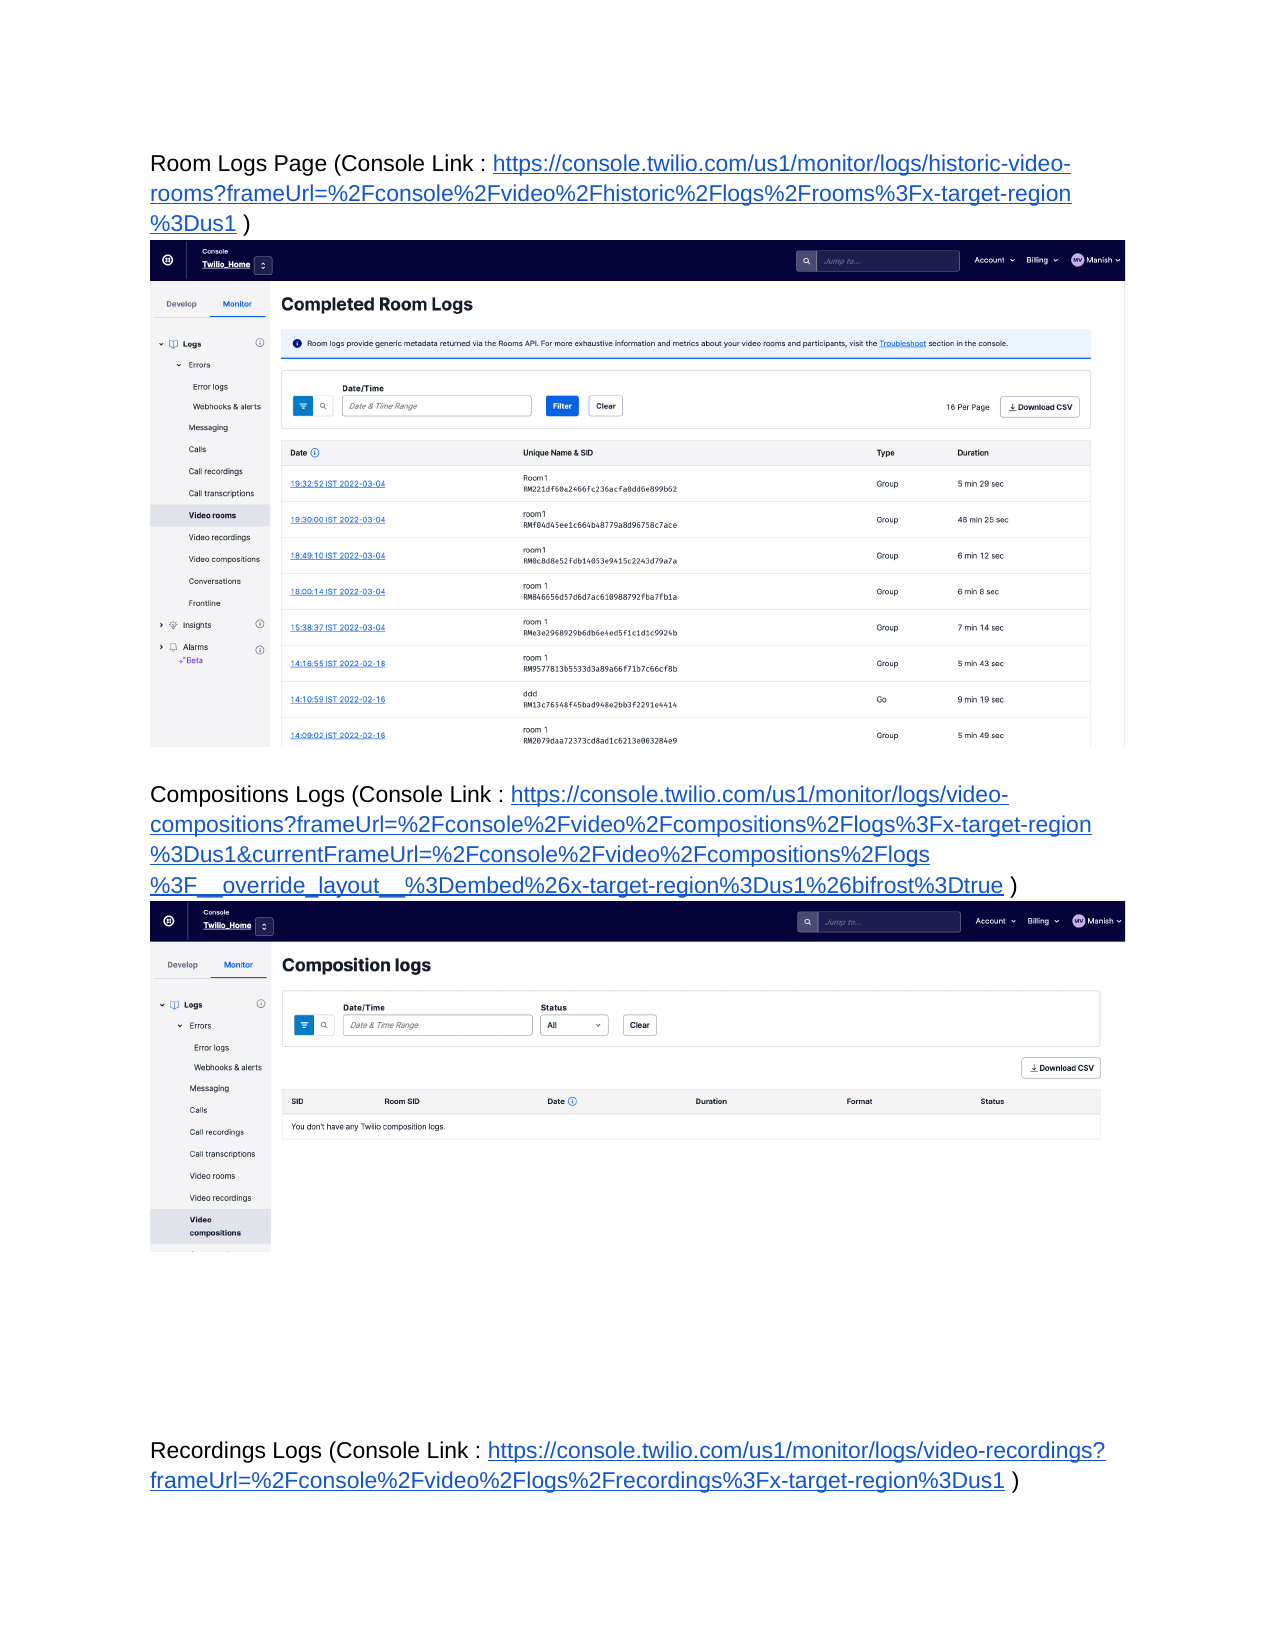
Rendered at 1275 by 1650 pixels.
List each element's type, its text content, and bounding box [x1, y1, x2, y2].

text Room Logs Page (Console Link : https://console.twilio.com/us1/monitor/logs/historic-video-rooms?frameUrl=%2Fconsole%2Fvideo%2Fhistoric%2Flogs%2Frooms%3Fx-target-region%3Dus1 ) [150, 150, 1125, 237]
text Recordings Logs (Console Link : https://console.twilio.com/us1/monitor/logs/video-recordings?frameUrl=%2Fconsole%2Fvideo%2Flogs%2Frecordings%3Fx-target-region%3Dus1 ) [150, 1437, 1125, 1493]
picture [150, 240, 1125, 747]
picture [150, 901, 1125, 1252]
text Compositions Logs (Console Link : https://console.twilio.com/us1/monitor/logs/video-compositions?frameUrl=%2Fconsole%2Fvideo%2Fcompositions%2Flogs%3Fx-target-region%3Dus1&currentFrameUrl=%2Fconsole%2Fvideo%2Fcompositions%2Flogs%3F__override_layout__%3Dembed%26x-target-region%3Dus1%26bifrost%3Dtrue ) [150, 781, 1125, 898]
